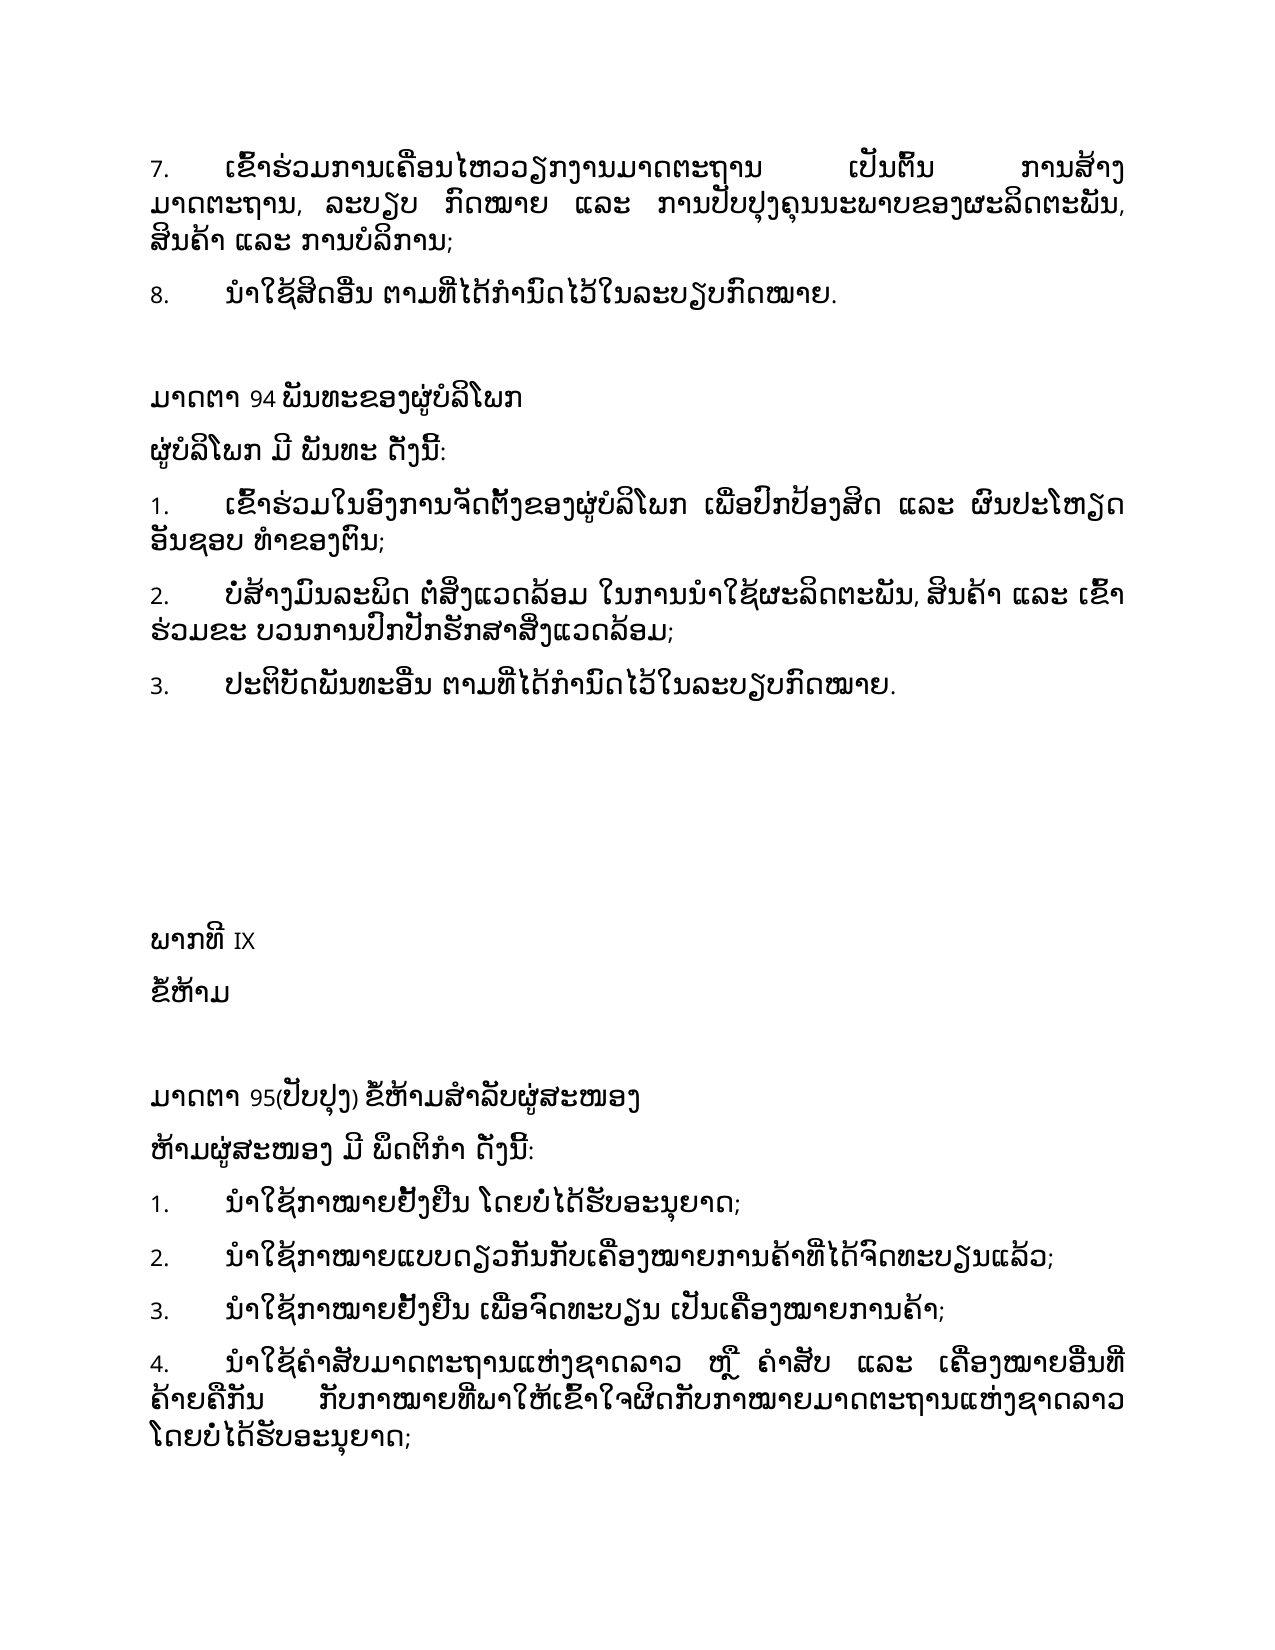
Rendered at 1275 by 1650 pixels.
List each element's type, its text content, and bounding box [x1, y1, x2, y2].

text ຂໍ້ຫ້າມ [150, 975, 1125, 1009]
text 2. ບໍ່ສ້າງມົນລະພິດ ຕໍ່ສິ່ງແວດລ້ອມ ໃນການນໍາໃຊ້ຜະລິດຕະພັນ, ສິນຄ້າ ແລະ ເຂົ້າຮ່ວມຂະ ບວນການປົກປັກຮັກສາສິ່ງແວດລ້ອມ; [150, 577, 1125, 648]
text ຫ້າມຜູ່ສະໜອງ ມີ ພຶດຕິກໍາ ດັ່ງນີ້: [150, 1132, 1125, 1166]
text 7. ເຂົ້າຮ່ວມການເຄື່ອນໄຫວວຽກງານມາດຕະຖານ ເປັນຕົ້ນ ການສ້າງມາດຕະຖານ, ລະບຽບ ກົດໝາຍ ແລະ ການປັບປຸງຄຸນນະພາບຂອງຜະລິດຕະພັນ, ສິນຄ້າ ແລະ ການບໍລິການ; [150, 150, 1125, 257]
text 3. ປະຕິບັດພັນທະອື່ນ ຕາມທີ່ໄດ້ກໍານົດໄວ້ໃນລະບຽບກົດໝາຍ. [150, 667, 1125, 701]
text 4. ນໍາໃຊ້ຄໍາສັບມາດຕະຖານແຫ່ງຊາດລາວ ຫຼື ຄໍາສັບ ແລະ ເຄື່ອງໝາຍອື່ນທີ່ຄ້າຍຄືກັນ ກັບກາໝາຍທີ່ພາໃຫ້ເຂົ້າໃຈຜິດກັບກາໝາຍມາດຕະຖານແຫ່ງຊາດລາວ ໂດຍບໍ່ໄດ້ຮັບອະນຸຍາດ; [150, 1346, 1125, 1453]
text 2. ນໍາໃຊ້ກາໝາຍແບບດຽວກັນກັບເຄື່ອງໝາຍການຄ້າທີ່ໄດ້ຈົດທະບຽນແລ້ວ; [150, 1239, 1125, 1273]
text ຜູ່ບໍລິໂພກ ມີ ພັນທະ ດັ່ງນີ້: [150, 434, 1125, 468]
text 1. ນໍາໃຊ້ກາໝາຍຢັ້ງຢືນ ໂດຍບໍ່ໄດ້ຮັບອະນຸຍາດ; [150, 1186, 1125, 1220]
text 1. ເຂົ້າຮ່ວມໃນອົງການຈັດຕັ້ງຂອງຜູ່ບໍລິໂພກ ເພື່ອປົກປ້ອງສິດ ແລະ ຜົນປະໂຫຽດອັນຊອບ ທໍາຂອງຕົນ; [150, 487, 1125, 558]
text 3. ນໍາໃຊ້ກາໝາຍຢັ້ງຢືນ ເພື່ອຈົດທະບຽນ ເປັນເຄື່ອງໝາຍການຄ້າ; [150, 1292, 1125, 1326]
text ມາດຕາ 95(ປັບປຸງ) ຂໍ້ຫ້າມສໍາລັບຜູ່ສະໜອງ [150, 1079, 1125, 1113]
text ມາດຕາ 94 ພັນທະຂອງຜູ່ບໍລິໂພກ [150, 380, 1125, 414]
text 8. ນຳໃຊ້ສິດອື່ນ ຕາມທີ່ໄດ້ກໍານົດໄວ້ໃນລະບຽບກົດໝາຍ. [150, 277, 1125, 311]
text ພາກທີ IX [150, 922, 1125, 956]
